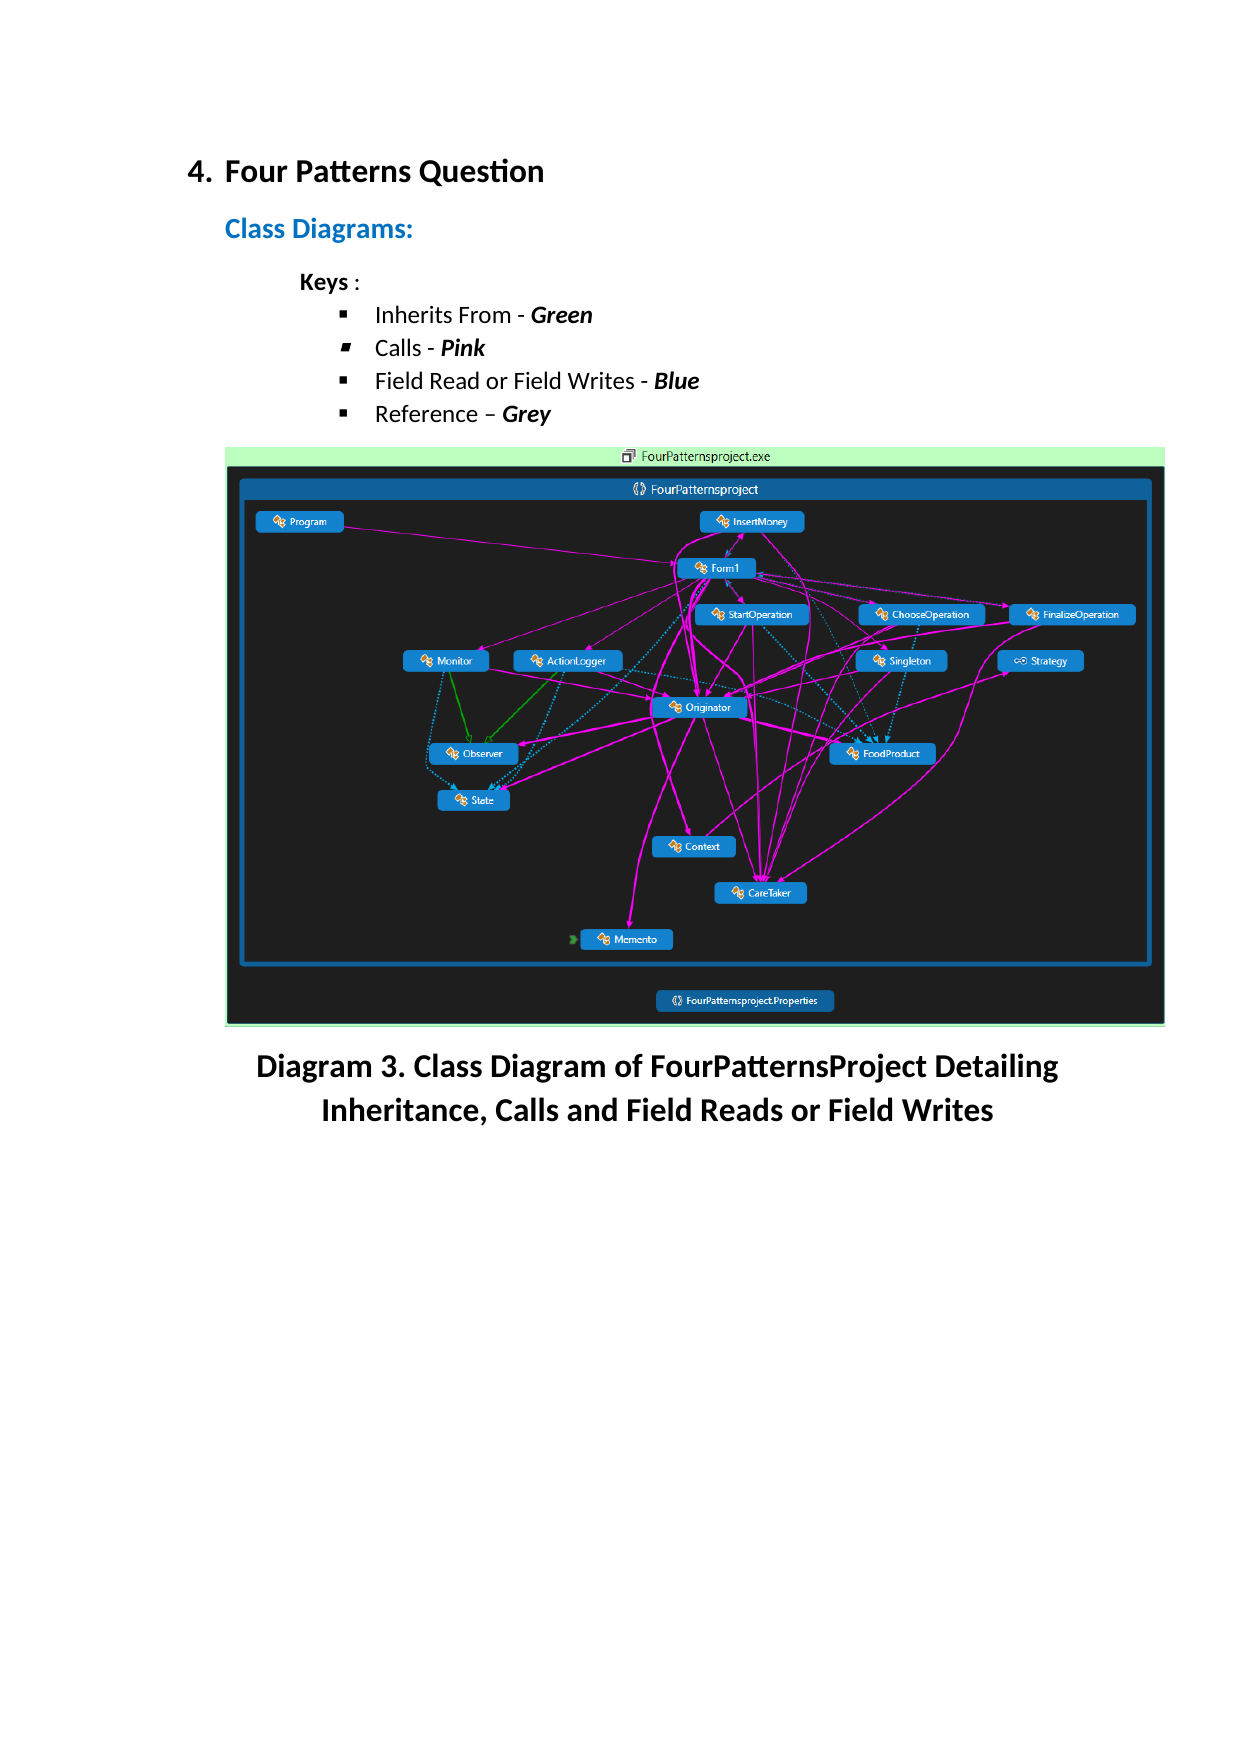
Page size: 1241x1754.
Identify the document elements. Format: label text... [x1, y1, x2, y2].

list Calls - Pink [337, 332, 1090, 362]
list Inherits From - Green [337, 299, 1090, 329]
text Class Diagrams: [150, 211, 1090, 246]
list Keys : [225, 266, 1090, 296]
list Reference – Grey [337, 398, 1090, 428]
text Diagram 3. Class Diagram of FourPatternsProject Detailing Inheritance, Calls and Field Reads or Field Writes [225, 1045, 1090, 1130]
list Four Patterns Question [187, 150, 1090, 191]
picture [225, 447, 1166, 1027]
list Field Read or Field Writes - Blue [337, 365, 1090, 395]
